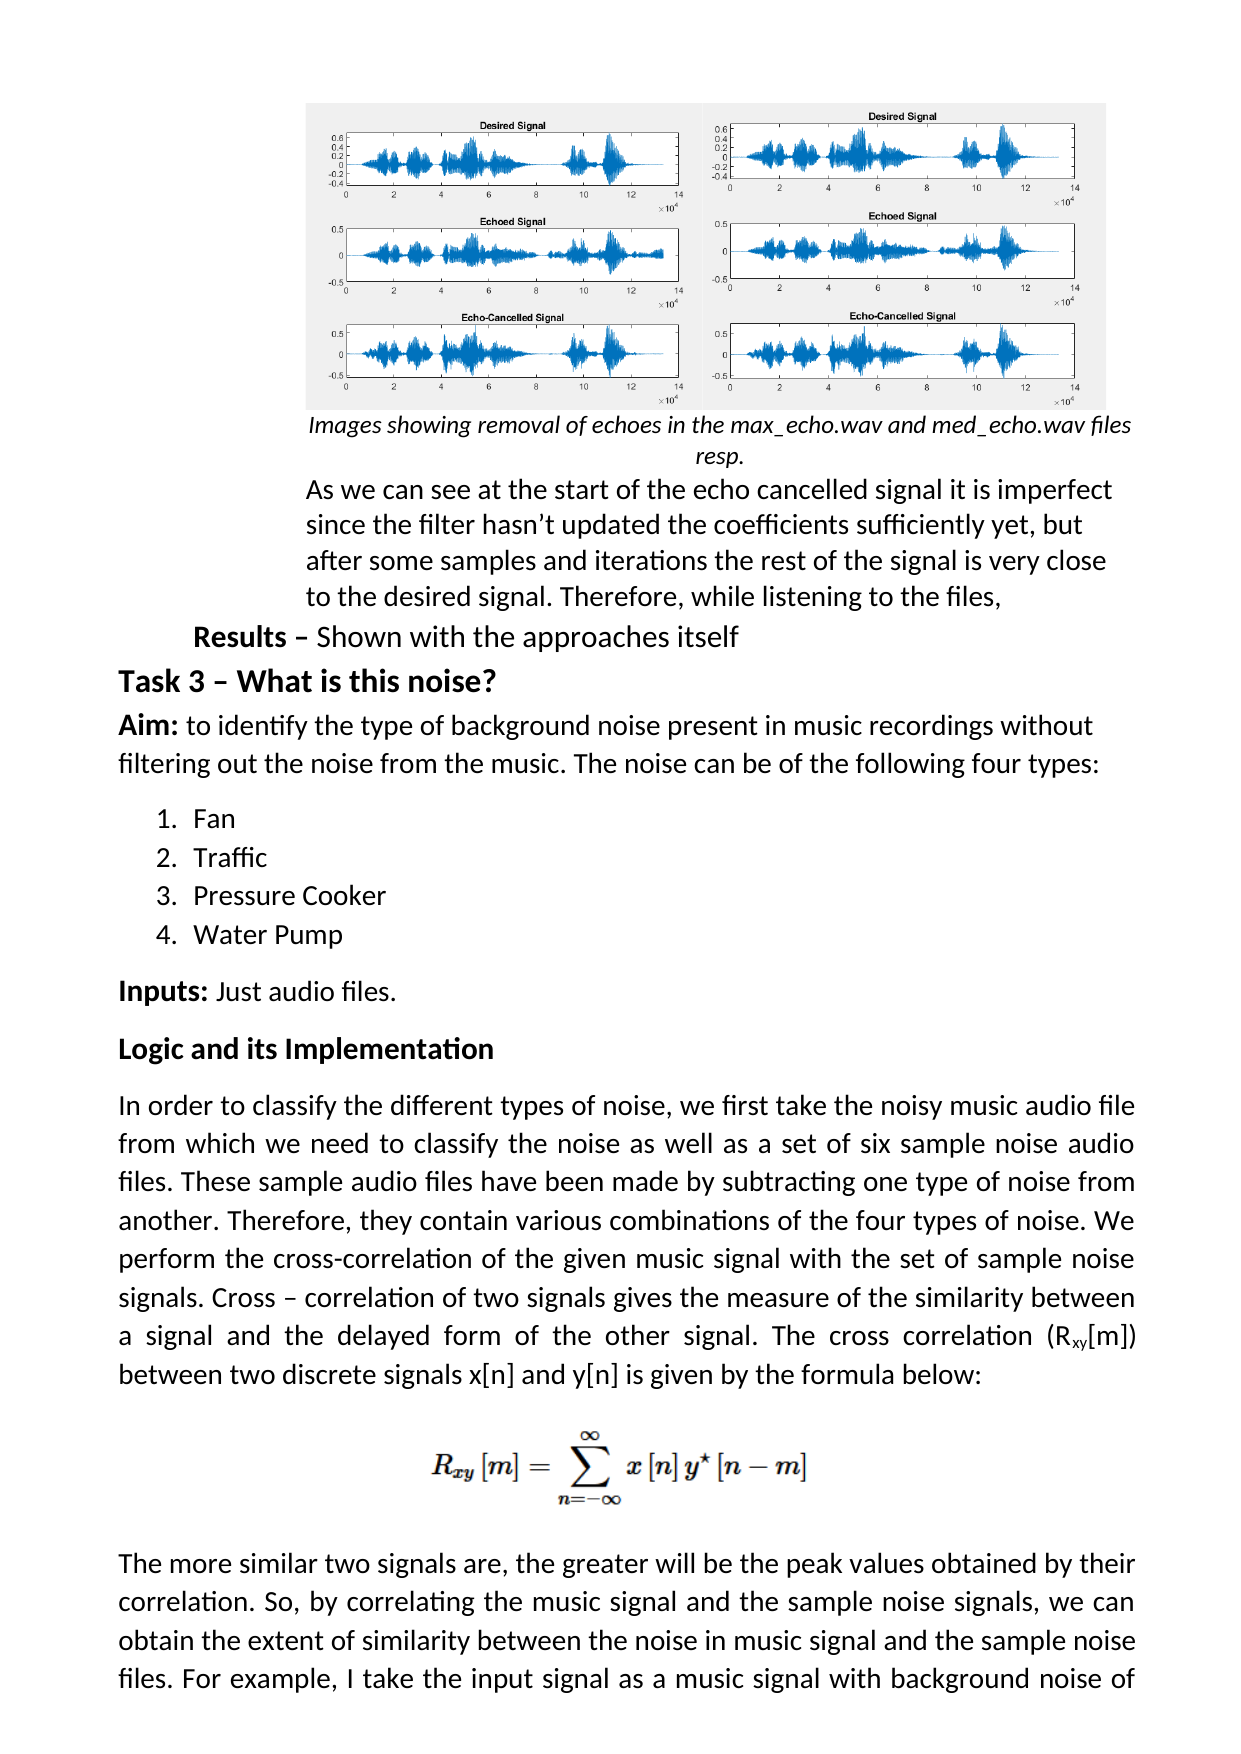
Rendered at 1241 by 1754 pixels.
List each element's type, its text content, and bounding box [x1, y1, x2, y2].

text Aim: to identify the type of background noise present in music recordings without filtering out the noise from the music. The noise can be of the following four types: [118, 704, 1137, 781]
list Images showing removal of echoes in the max_echo.wav and med_echo.wav files resp. [306, 410, 1137, 471]
text In order to classify the different types of noise, we first take the noisy music audio file from which we need to classify the noise as well as a set of six sample noise audio files. These sample audio files have been made by subtracting one type of noise from another. Therefore, they contain various combinations of the four types of noise. We perform the cross-correlation of the given music signal with the set of sample noise signals. Cross – correlation of two signals gives the measure of the similarity between a signal and the delayed form of the other signal. The cross correlation (Rxy[m]) between two discrete signals x[n] and y[n] is given by the formula below: [118, 1087, 1137, 1391]
text Task 3 – What is this noise? [118, 660, 1137, 700]
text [118, 1545, 1137, 1696]
list Pressure Cooker [156, 877, 1137, 913]
list Fan [156, 801, 1137, 836]
text Results – Shown with the approaches itself [118, 617, 1137, 656]
picture [416, 1410, 839, 1526]
list Water Pump [156, 916, 1137, 952]
list Traffic [156, 839, 1137, 875]
list As we can see at the start of the echo cancelled signal it is imperfect since the filter hasn’t updated the coefficients sufficiently yet, but after some samples and iterations the rest of the signal is very close to the desired signal. Therefore, while listening to the files, [306, 471, 1137, 613]
text Logic and its Implementation [118, 1029, 1137, 1067]
text Inputs: Just audio files. [118, 971, 1137, 1009]
picture [305, 103, 1107, 410]
